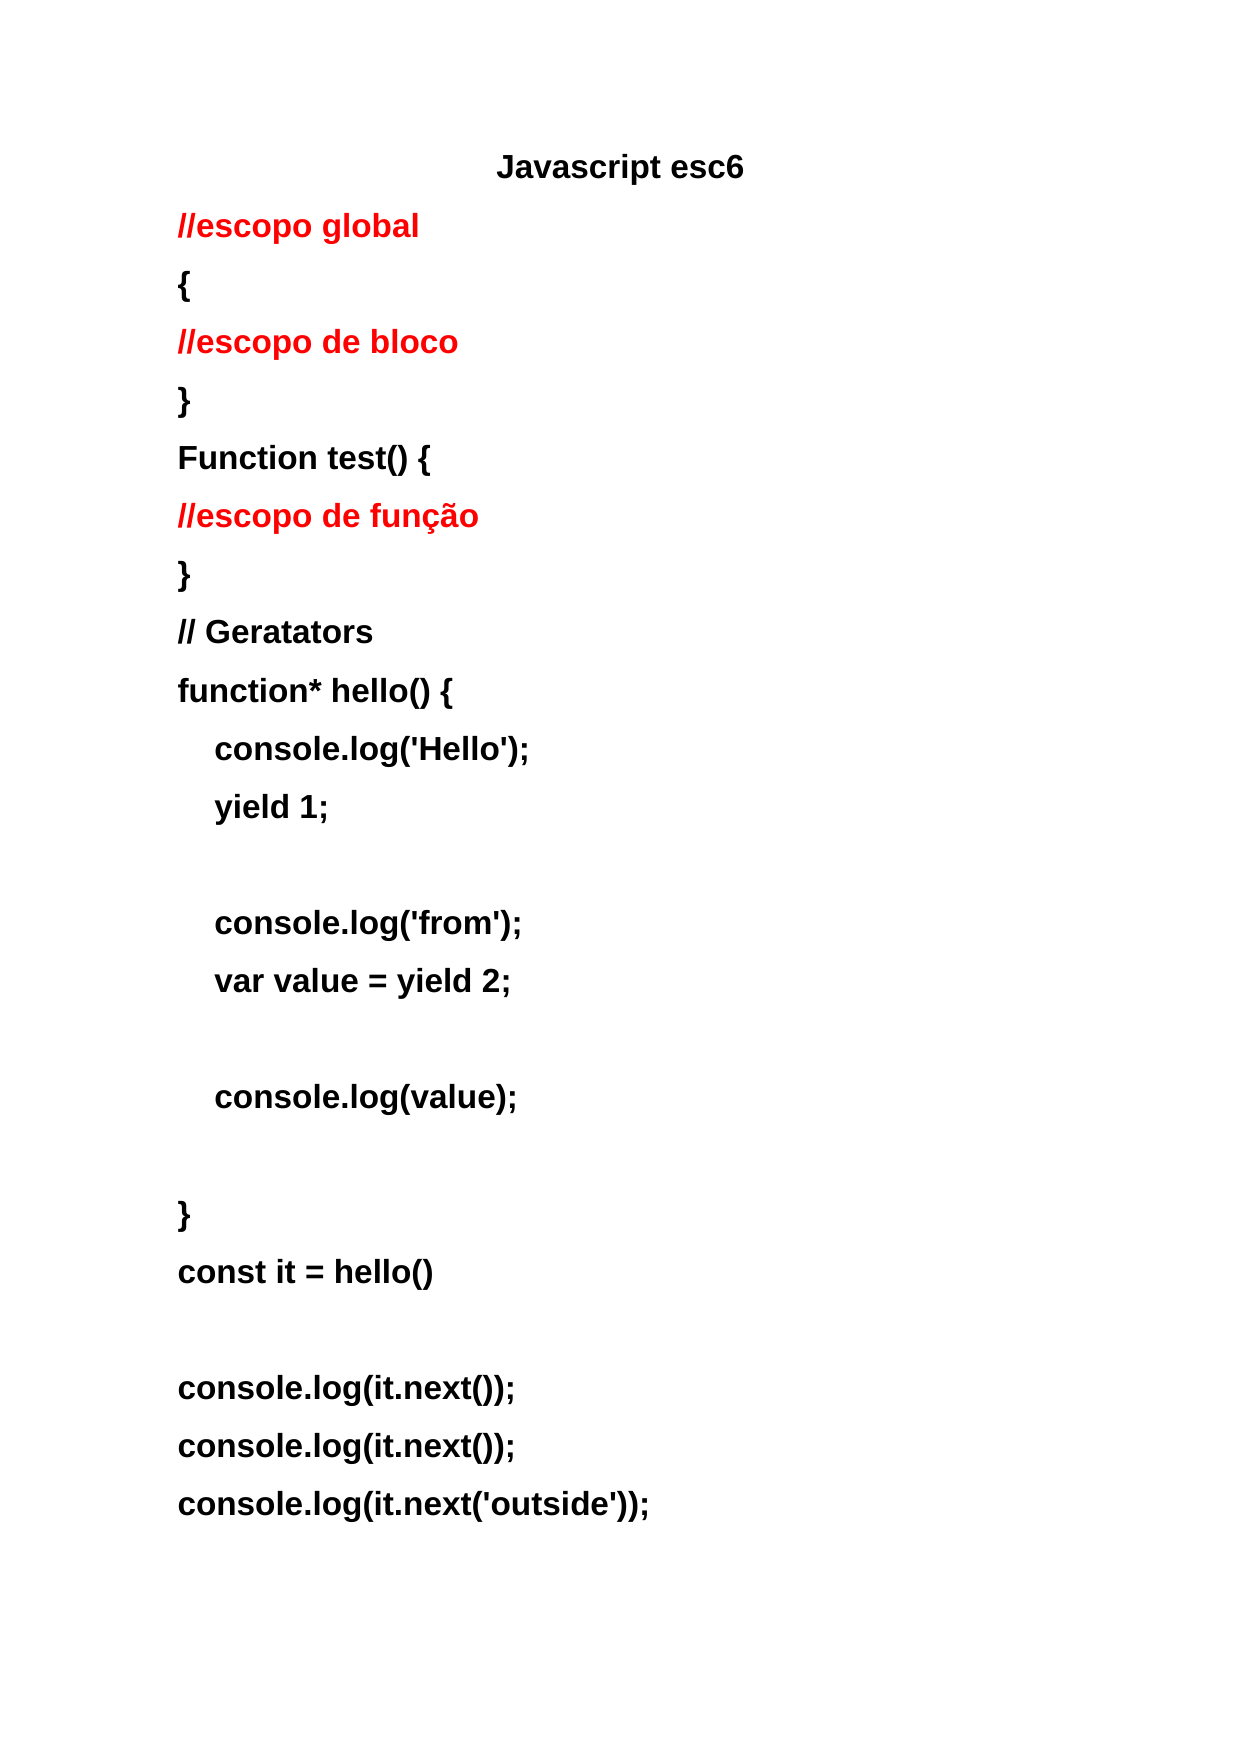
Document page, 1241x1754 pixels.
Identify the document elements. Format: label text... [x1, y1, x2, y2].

text //escopo global [177, 206, 1063, 244]
text } [177, 380, 1063, 418]
text //escopo de bloco [177, 322, 1063, 360]
text console.log(it.next()); [177, 1426, 1063, 1465]
text } [177, 1194, 1063, 1232]
text function* hello() { [177, 671, 1063, 709]
text //escopo de função [177, 496, 1063, 535]
text yield 1; [177, 787, 1063, 825]
text // Geratators [177, 613, 1063, 651]
text console.log('Hello'); [177, 729, 1063, 767]
text var value = yield 2; [177, 961, 1063, 1000]
text const it = hello() [177, 1252, 1063, 1290]
text Javascript esc6 [177, 148, 1063, 186]
text console.log(value); [177, 1078, 1063, 1116]
text console.log('from'); [177, 903, 1063, 942]
text console.log(it.next()); [177, 1368, 1063, 1407]
text } [177, 554, 1063, 593]
text Function test() { [177, 438, 1063, 477]
text { [177, 264, 1063, 302]
text console.log(it.next('outside')); [177, 1484, 1063, 1523]
